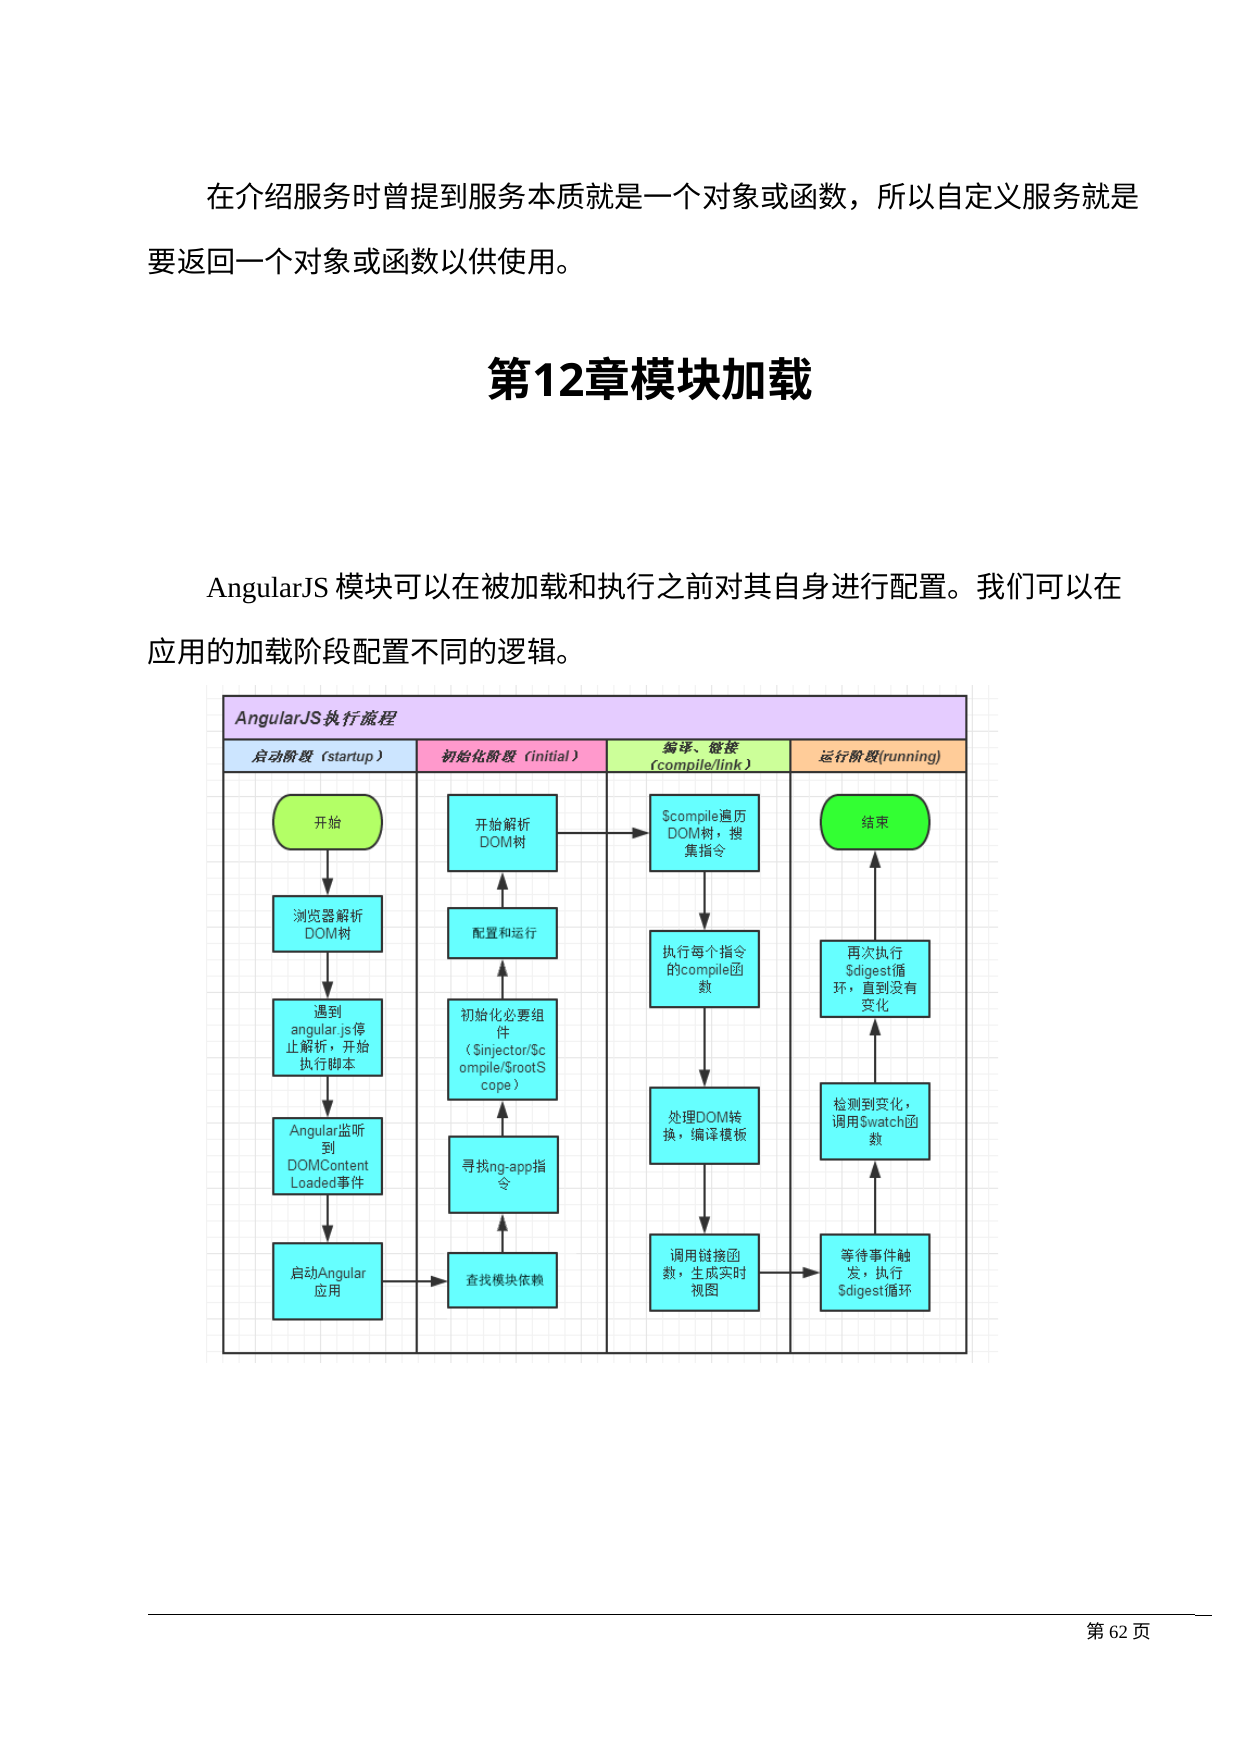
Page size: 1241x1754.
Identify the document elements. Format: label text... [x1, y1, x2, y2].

picture [206, 685, 999, 1363]
text 在介绍服务时曾提到服务本质就是一个对象或函数，所以自定义服务就是要返回一个对象或函数以供使用。 [148, 162, 1152, 292]
subtitle 模块加载 [148, 327, 1152, 425]
text AngularJS模块可以在被加载和执行之前对其自身进行配置。我们可以在应用的加载阶段配置不同的逻辑。 [148, 552, 1152, 682]
